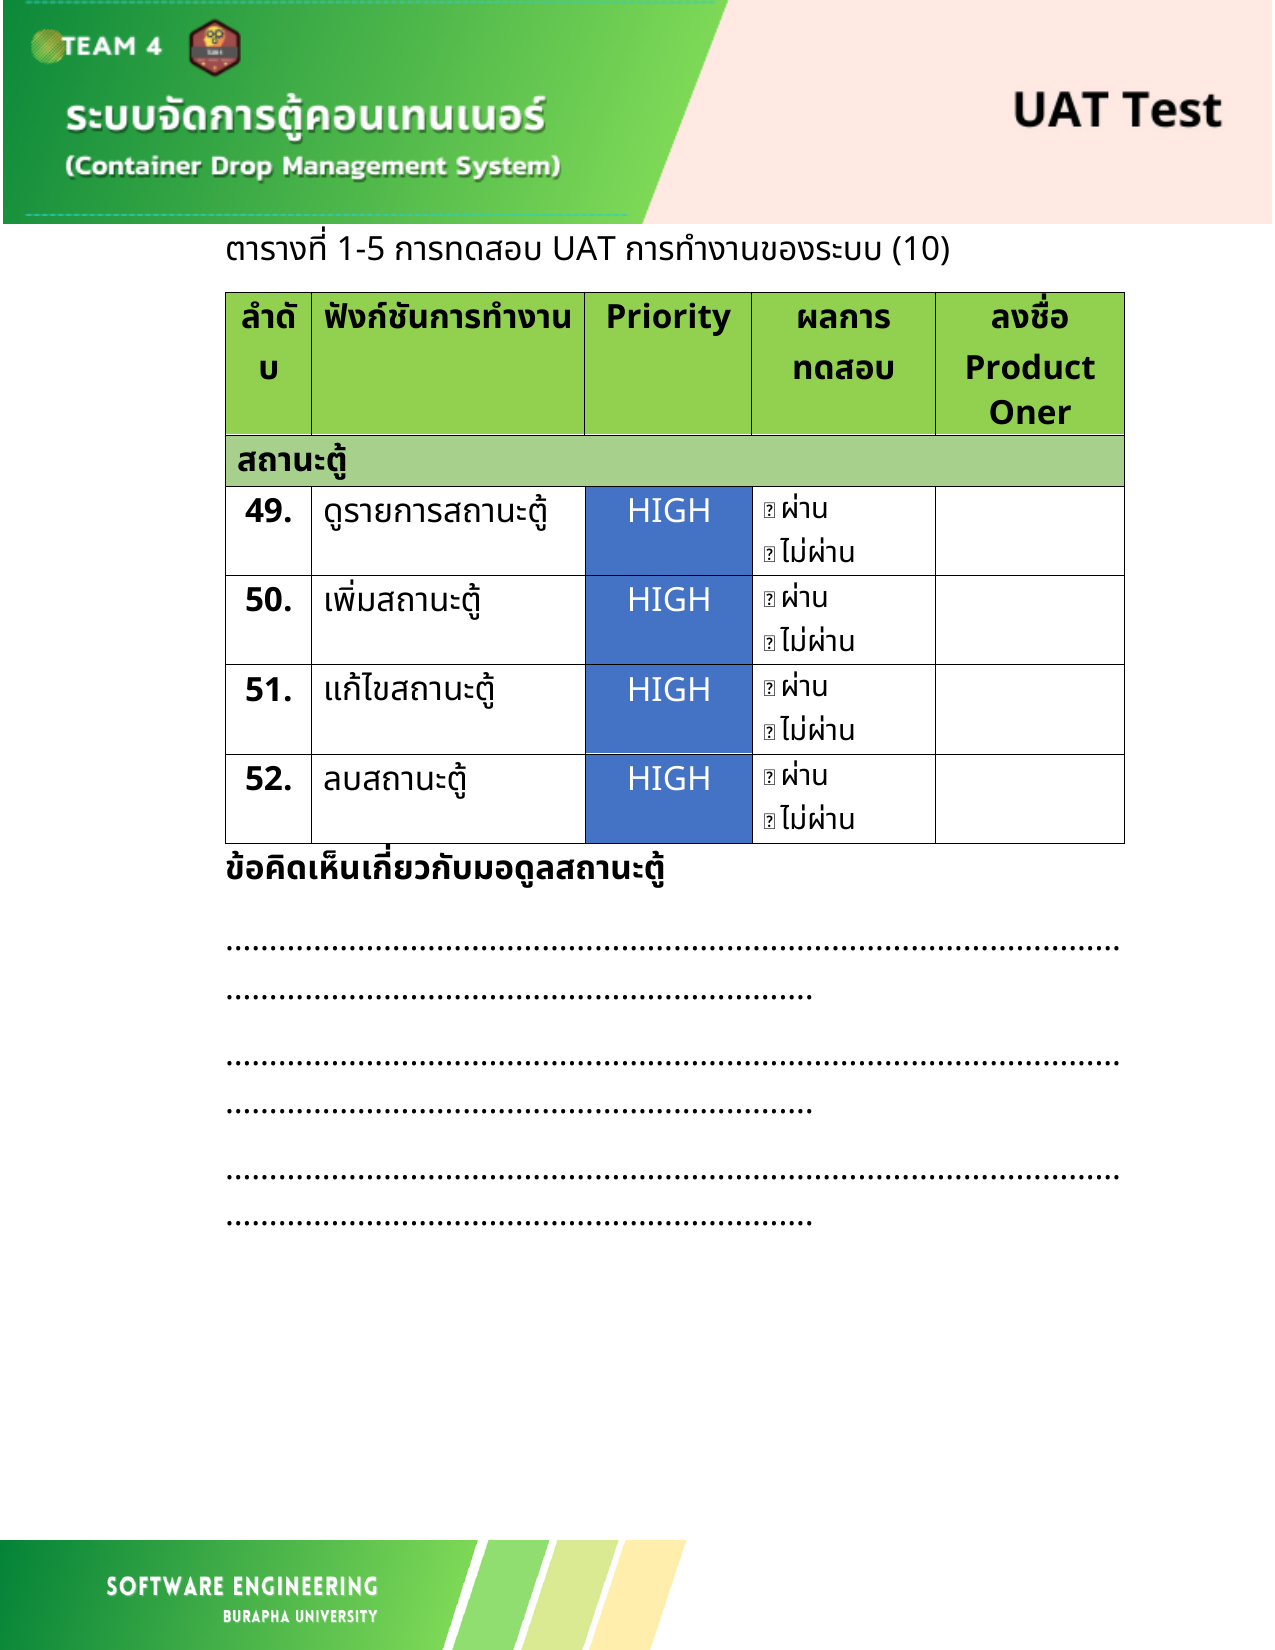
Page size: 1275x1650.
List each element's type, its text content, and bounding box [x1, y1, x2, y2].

table_cell 51. [226, 665, 311, 753]
table_cell 49. [226, 487, 311, 575]
table_cell [936, 665, 1124, 753]
table_cell แก้ไขสถานะตู้ [312, 665, 585, 753]
text ข้อคิดเห็นเกี่ยวกับมอดูลสถานะตู้ [225, 844, 1125, 894]
table_cell 50. [226, 576, 311, 664]
table_header ลงชื่อ Product Oner [936, 293, 1124, 434]
table_header Priority [585, 293, 751, 434]
picture [3, 0, 1272, 224]
text ตารางที่ 1-5 การทดสอบ UAT การทำงานของระบบ (10) [225, 225, 1125, 276]
table_cell  ผ่าน  ไม่ผ่าน [753, 755, 935, 843]
table_cell ดูรายการสถานะตู้ [312, 487, 585, 575]
table_cell เพิ่มสถานะตู้ [312, 576, 585, 664]
table_cell HIGH [586, 576, 752, 664]
table_cell  ผ่าน  ไม่ผ่าน [753, 576, 935, 664]
table_cell  ผ่าน  ไม่ผ่าน [753, 487, 935, 575]
text ……………………………………………………………………………………………………………………………………………………. [225, 1029, 1125, 1124]
table_cell HIGH [586, 487, 752, 575]
table_cell HIGH [586, 665, 752, 753]
table_cell ลบสถานะตู้ [312, 755, 585, 843]
table_header ผลการทดสอบ [752, 293, 935, 434]
table_header ฟังก์ชันการทำงาน [312, 293, 584, 434]
table_cell 52. [226, 755, 311, 843]
text ……………………………………………………………………………………………………………………………………………………. [225, 1144, 1125, 1235]
text ……………………………………………………………………………………………………………………………………………………. [225, 915, 1125, 1009]
table_header ลำดับ [226, 293, 311, 434]
table_cell [936, 755, 1124, 843]
picture [0, 1540, 1275, 1650]
table_cell [936, 487, 1124, 575]
table_cell สถานะตู้ [226, 436, 1124, 486]
table_cell  ผ่าน  ไม่ผ่าน [753, 665, 935, 753]
table_cell [936, 576, 1124, 664]
table_cell HIGH [586, 755, 752, 843]
